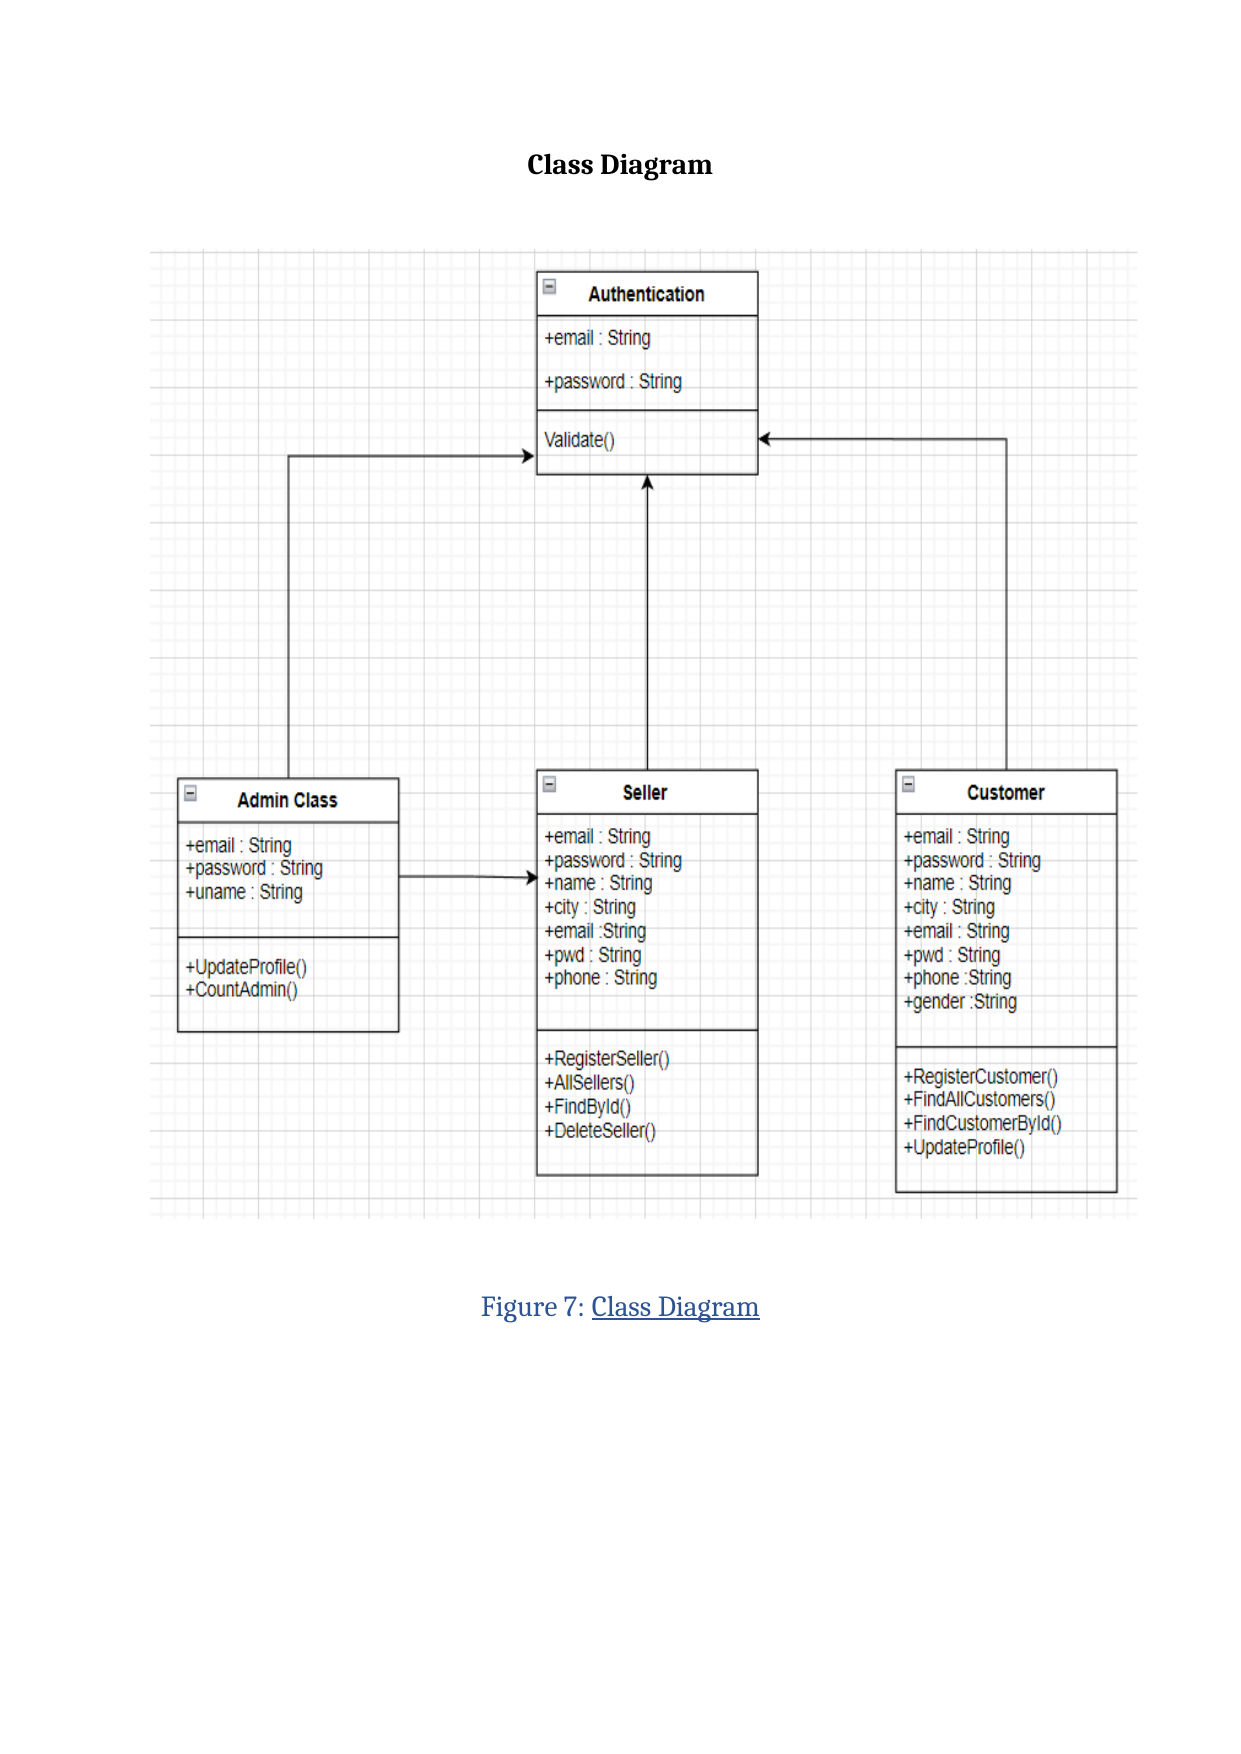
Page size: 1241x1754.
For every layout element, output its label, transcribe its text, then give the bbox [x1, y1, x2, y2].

subtitle Class Diagram [131, 148, 1109, 182]
text Figure 7: Class Diagram [131, 1290, 1109, 1323]
picture [150, 249, 1138, 1219]
